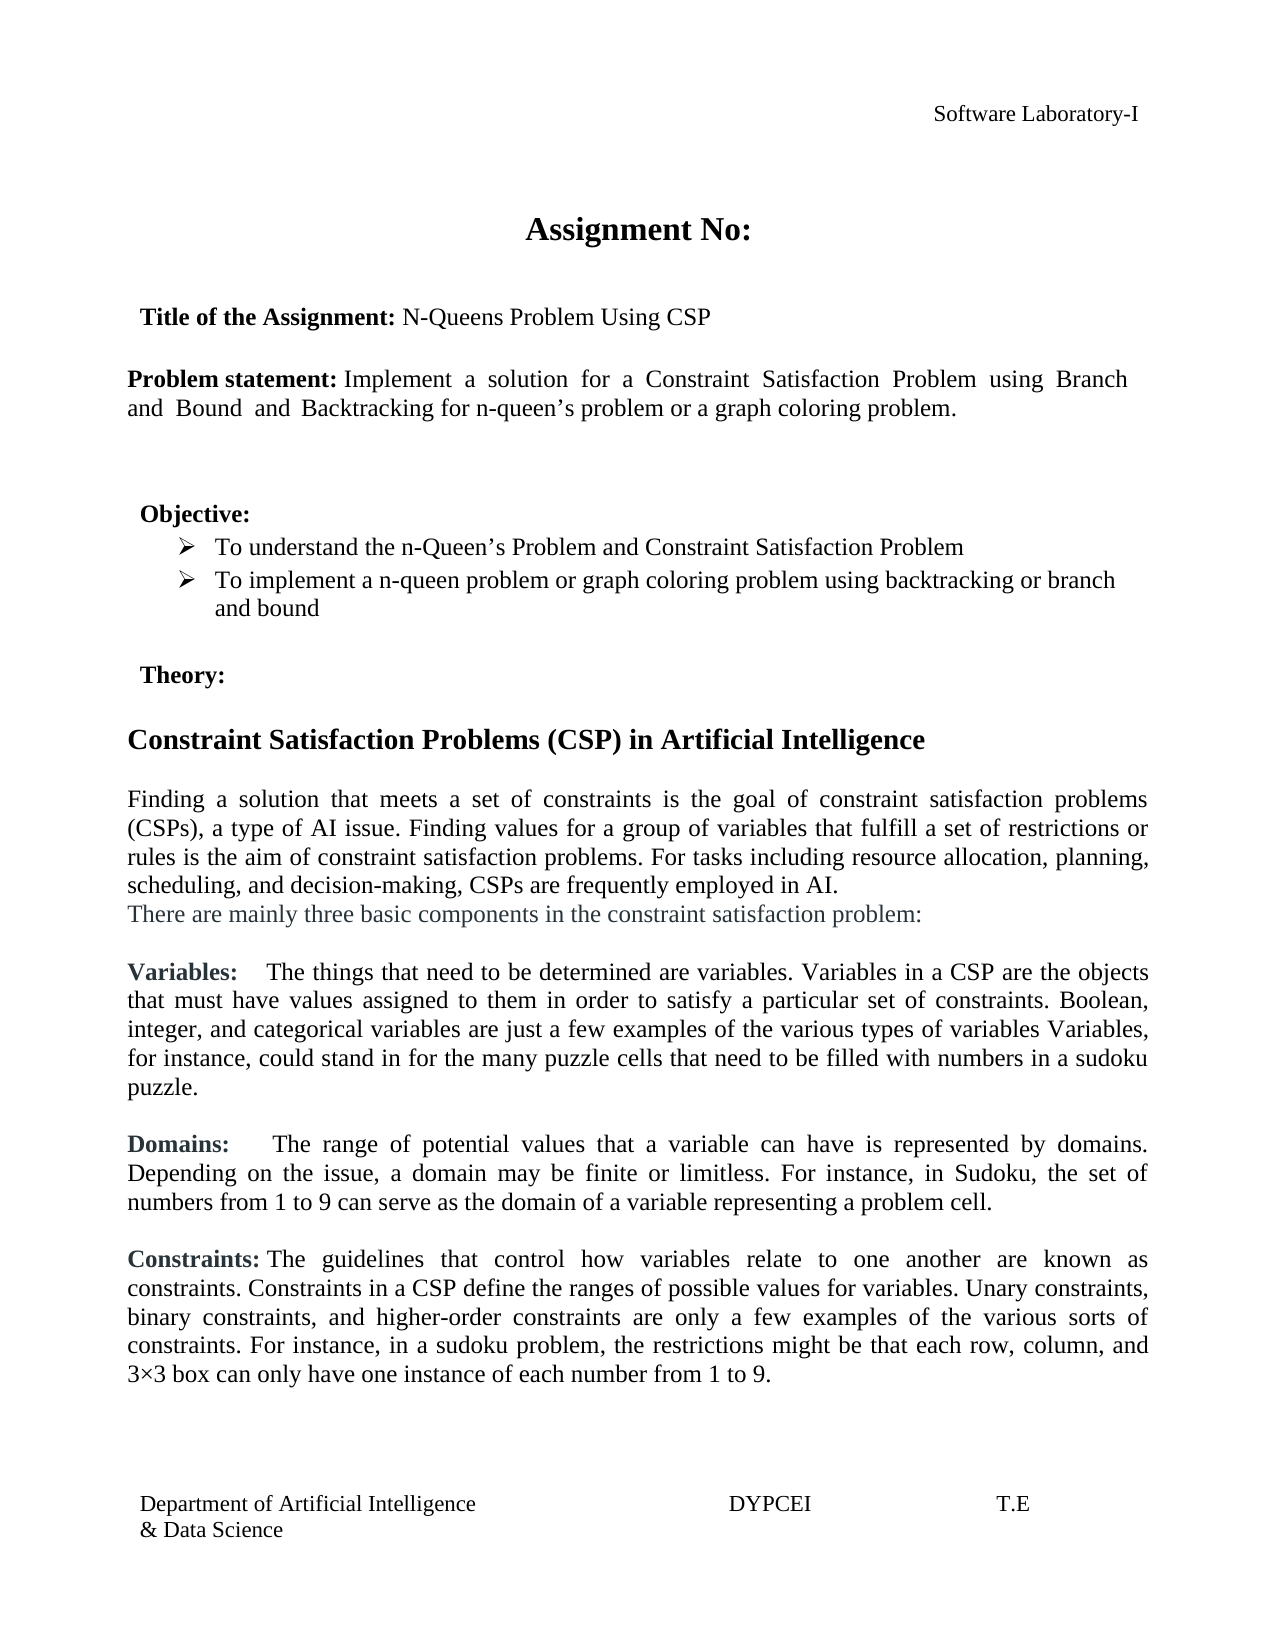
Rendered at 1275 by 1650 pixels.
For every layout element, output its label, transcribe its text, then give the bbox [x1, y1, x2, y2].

text Variables: The things that need to be determined are variables. Variables in a CSP are the objects that must have values assigned to them in order to satisfy a particular set of constraints. Boolean, integer, and categorical variables are just a few examples of the various types of variables Variables, for instance, could stand in for the many puzzle cells that need to be filled with numbers in a sudoku puzzle. [127, 957, 1150, 1101]
text Finding a solution that meets a set of constraints is the goal of constraint satisfaction problems (CSPs), a type of AI issue. Finding values for a group of variables that fulfill a set of restrictions or rules is the aim of constraint satisfaction problems. For tasks including resource allocation, planning, scheduling, and decision-making, CSPs are frequently employed in AI. [127, 784, 1150, 899]
title Assignment No: [523, 209, 754, 247]
list To implement a n-queen problem or graph coloring problem using backtracking or branch and bound [177, 565, 1150, 622]
text There are mainly three basic components in the constraint satisfaction problem: [127, 899, 1150, 928]
subtitle Theory: [139, 660, 1150, 688]
text Constraints: The guidelines that control how variables relate to one another are known as constraints. Constraints in a CSP define the ranges of possible values for variables. Unary constraints, binary constraints, and higher-order constraints are only a few examples of the various sorts of constraints. For instance, in a sudoku problem, the restrictions might be that each row, column, and 3×3 box can only have one instance of each number from 1 to 9. [127, 1244, 1150, 1388]
list To understand the n-Queen’s Problem and Constraint Satisfaction Problem [177, 532, 1150, 561]
text Constraint Satisfaction Problems (CSP) in Artificial Intelligence [127, 722, 1150, 756]
text Title of the Assignment: N-Queens Problem Using CSP [139, 302, 1150, 331]
text Problem statement: Implement a solution for a Constraint Satisfaction Problem using Branch and Bound and Backtracking for n-queen’s problem or a graph coloring problem. [127, 364, 1150, 422]
subtitle Objective: [139, 499, 1150, 527]
text Domains: The range of potential values that a variable can have is represented by domains. Depending on the issue, a domain may be finite or limitless. For instance, in Sudoku, the set of numbers from 1 to 9 can serve as the domain of a variable representing a problem cell. [127, 1129, 1150, 1216]
